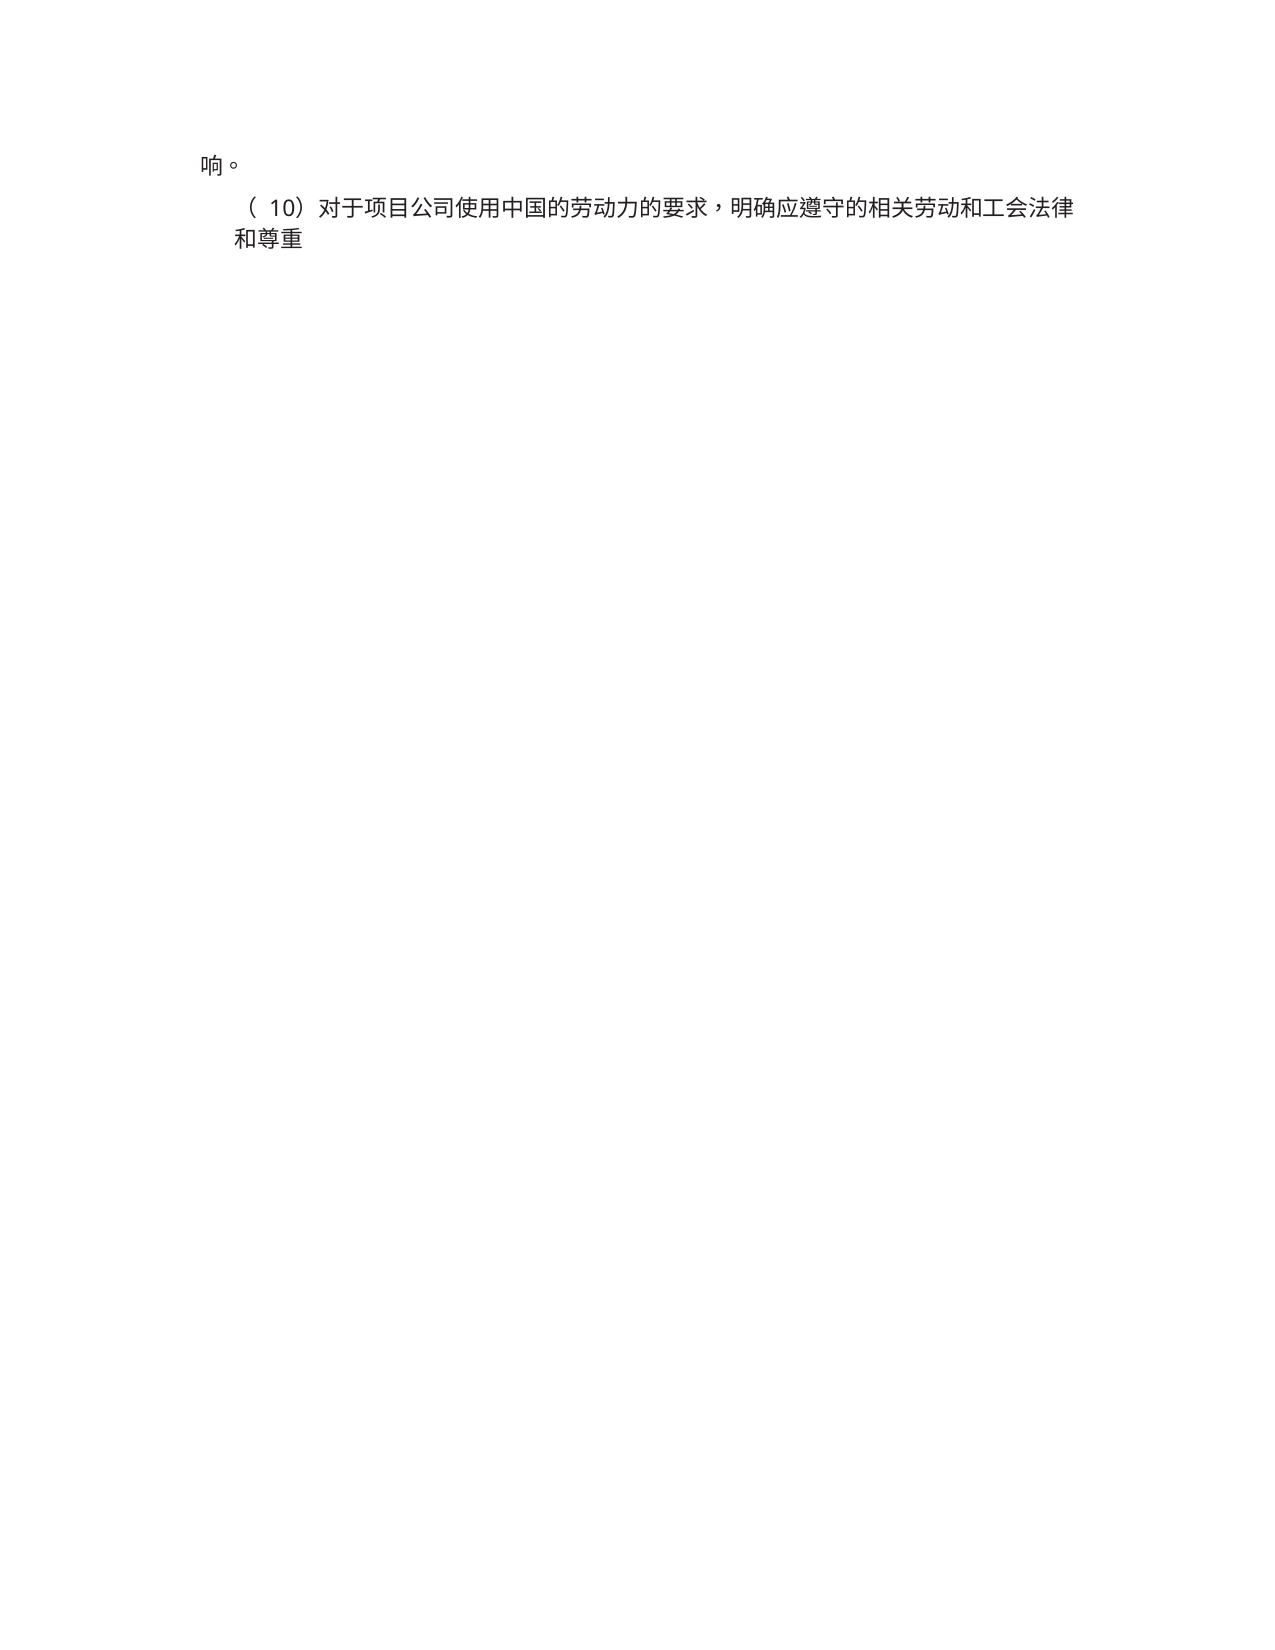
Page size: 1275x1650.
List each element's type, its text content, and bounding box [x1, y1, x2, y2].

text （ 10）对于项目公司使用中国的劳动力的要求，明确应遵守的相关劳动和工会法律和尊重 [234, 192, 1087, 254]
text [200, 150, 1076, 181]
